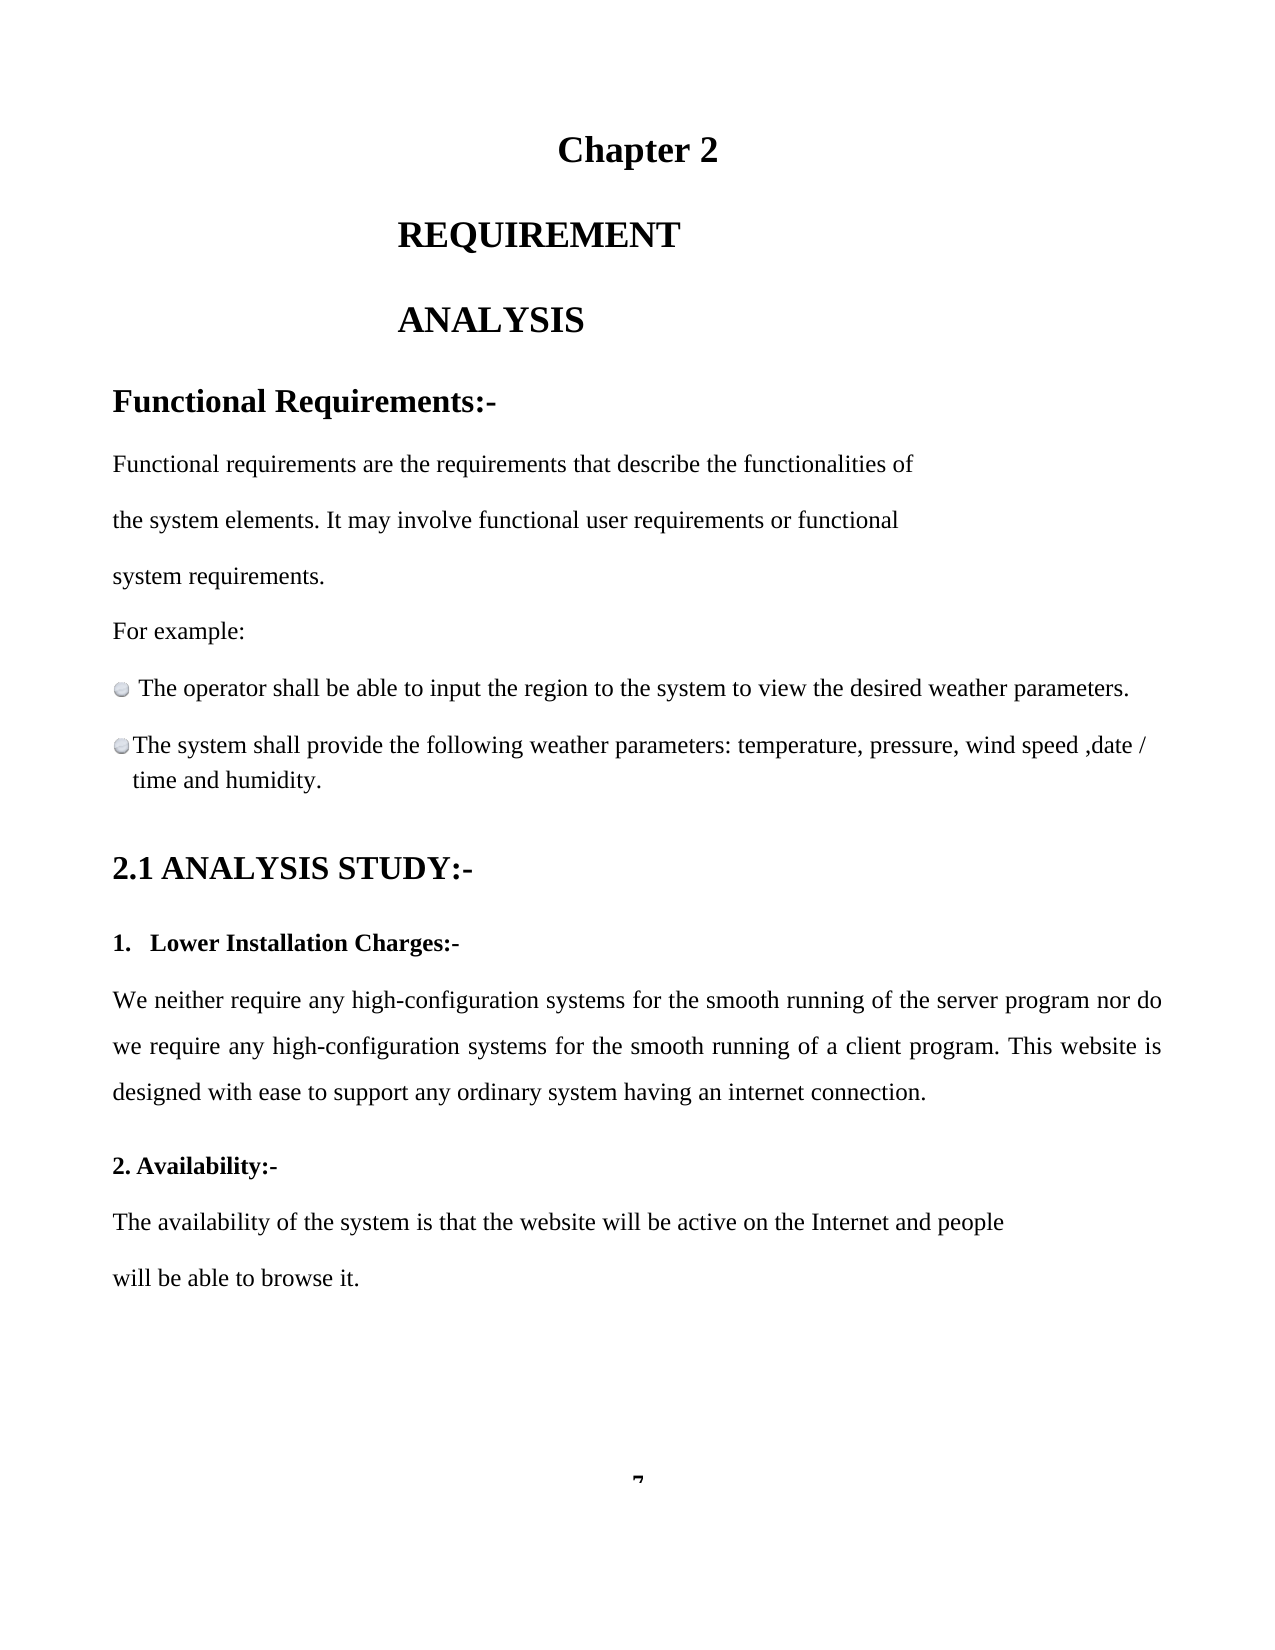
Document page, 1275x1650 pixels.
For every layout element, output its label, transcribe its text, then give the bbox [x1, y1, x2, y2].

picture [113, 682, 130, 697]
subtitle Availability:- [112, 1151, 1198, 1180]
subtitle Chapter 2 REQUIREMENT ANALYSIS [397, 127, 877, 341]
subtitle ANALYSIS STUDY:- [112, 848, 1198, 886]
text For example: [112, 617, 1198, 645]
text We neither require any high-configuration systems for the smooth running of the server program nor do we require any high-configuration systems for the smooth running of a client program. This website is designed with ease to support any ordinary system having an internet connection. [112, 985, 1163, 1106]
text Functional requirements are the requirements that describe the functionalities of the system elements. It may involve functional user requirements or functional system requirements. [112, 449, 949, 589]
subtitle Lower Installation Charges:- [112, 928, 1198, 957]
subtitle Functional Requirements:- [112, 383, 1198, 420]
picture [113, 738, 130, 754]
text The operator shall be able to input the region to the system to view the desired weather parameters. [132, 673, 1198, 702]
text The system shall provide the following weather parameters: temperature, pressure, wind speed ,date / time and humidity. [132, 730, 1146, 794]
text The availability of the system is that the website will be active on the Internet and people will be able to browse it. [112, 1207, 1004, 1292]
